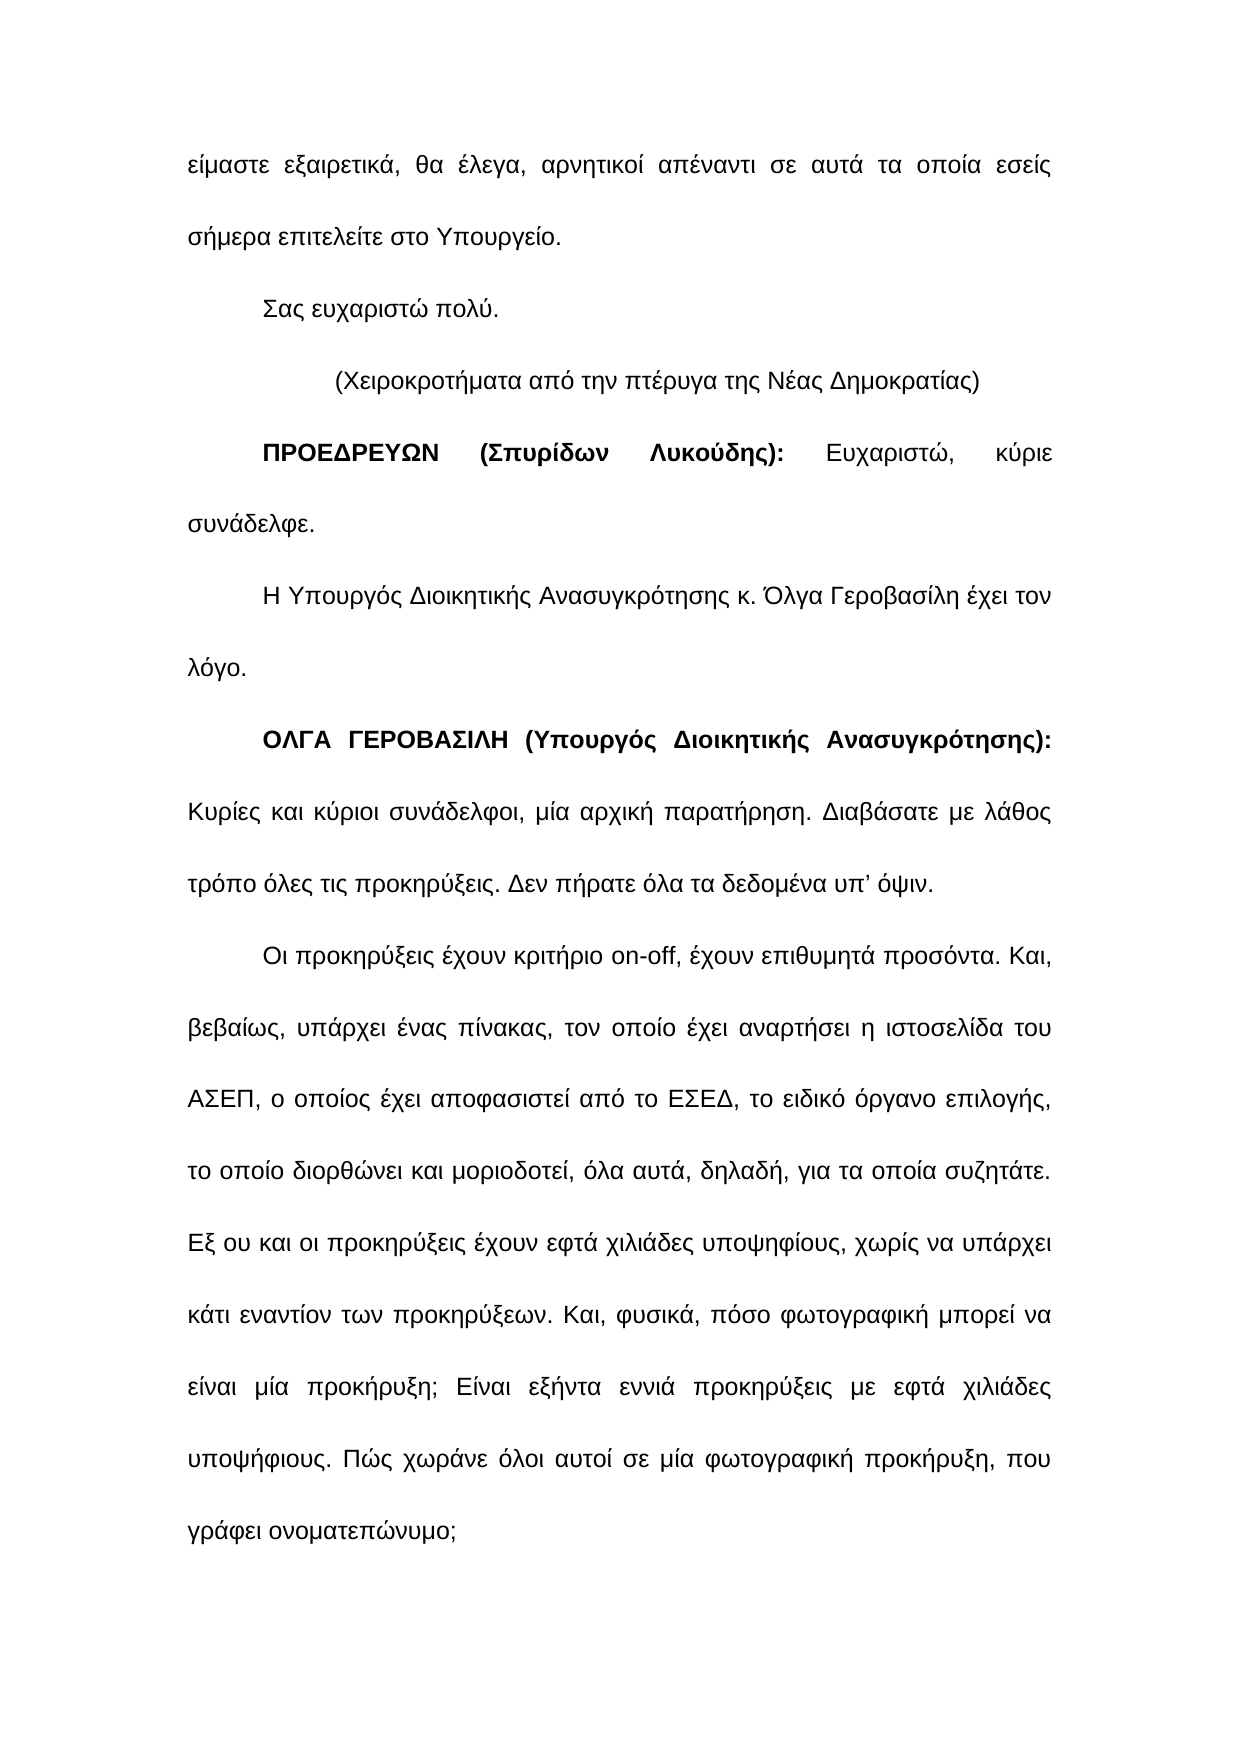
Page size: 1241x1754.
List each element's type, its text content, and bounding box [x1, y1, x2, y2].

text ΟΛΓΑ ΓΕΡΟΒΑΣΙΛΗ (Υπουργός Διοικητικής Ανασυγκρότησης): Κυρίες και κύριοι συνάδελφοι, μία αρχική παρατήρηση. Διαβάσατε με λάθος τρόπο όλες τις προκηρύξεις. Δεν πήρατε όλα τα δεδομένα υπ’ όψιν. [187, 725, 1053, 897]
text Οι προκηρύξεις έχουν κριτήριο on-off, έχουν επιθυμητά προσόντα. Και, βεβαίως, υπάρχει ένας πίνακας, τον οποίο έχει αναρτήσει η ιστοσελίδα του ΑΣΕΠ, ο οποίος έχει αποφασιστεί από το ΕΣΕΔ, το ειδικό όργανο επιλογής, το οποίο διορθώνει και μοριοδοτεί, όλα αυτά, δηλαδή, για τα οποία συζητάτε. Εξ ου και οι προκηρύξεις έχουν εφτά χιλιάδες υποψηφίους, χωρίς να υπάρχει κάτι εναντίον των προκηρύξεων. Και, φυσικά, πόσο φωτογραφική μπορεί να είναι μία προκήρυξη; Είναι εξήντα εννιά προκηρύξεις με εφτά χιλιάδες υποψήφιους. Πώς χωράνε όλοι αυτοί σε μία φωτογραφική προκήρυξη, που γράφει ονοματεπώνυμο; [187, 941, 1053, 1544]
text (Χειροκροτήματα από την πτέρυγα της Νέας Δημοκρατίας) [187, 366, 1053, 394]
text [187, 150, 1053, 251]
text Η Υπουργός Διοικητικής Ανασυγκρότησης κ. Όλγα Γεροβασίλη έχει τον λόγο. [187, 581, 1053, 682]
text ΠΡΟΕΔΡΕΥΩΝ (Σπυρίδων Λυκούδης): Ευχαριστώ, κύριε συνάδελφε. [187, 437, 1053, 538]
text Σας ευχαριστώ πολύ. [187, 294, 1053, 322]
